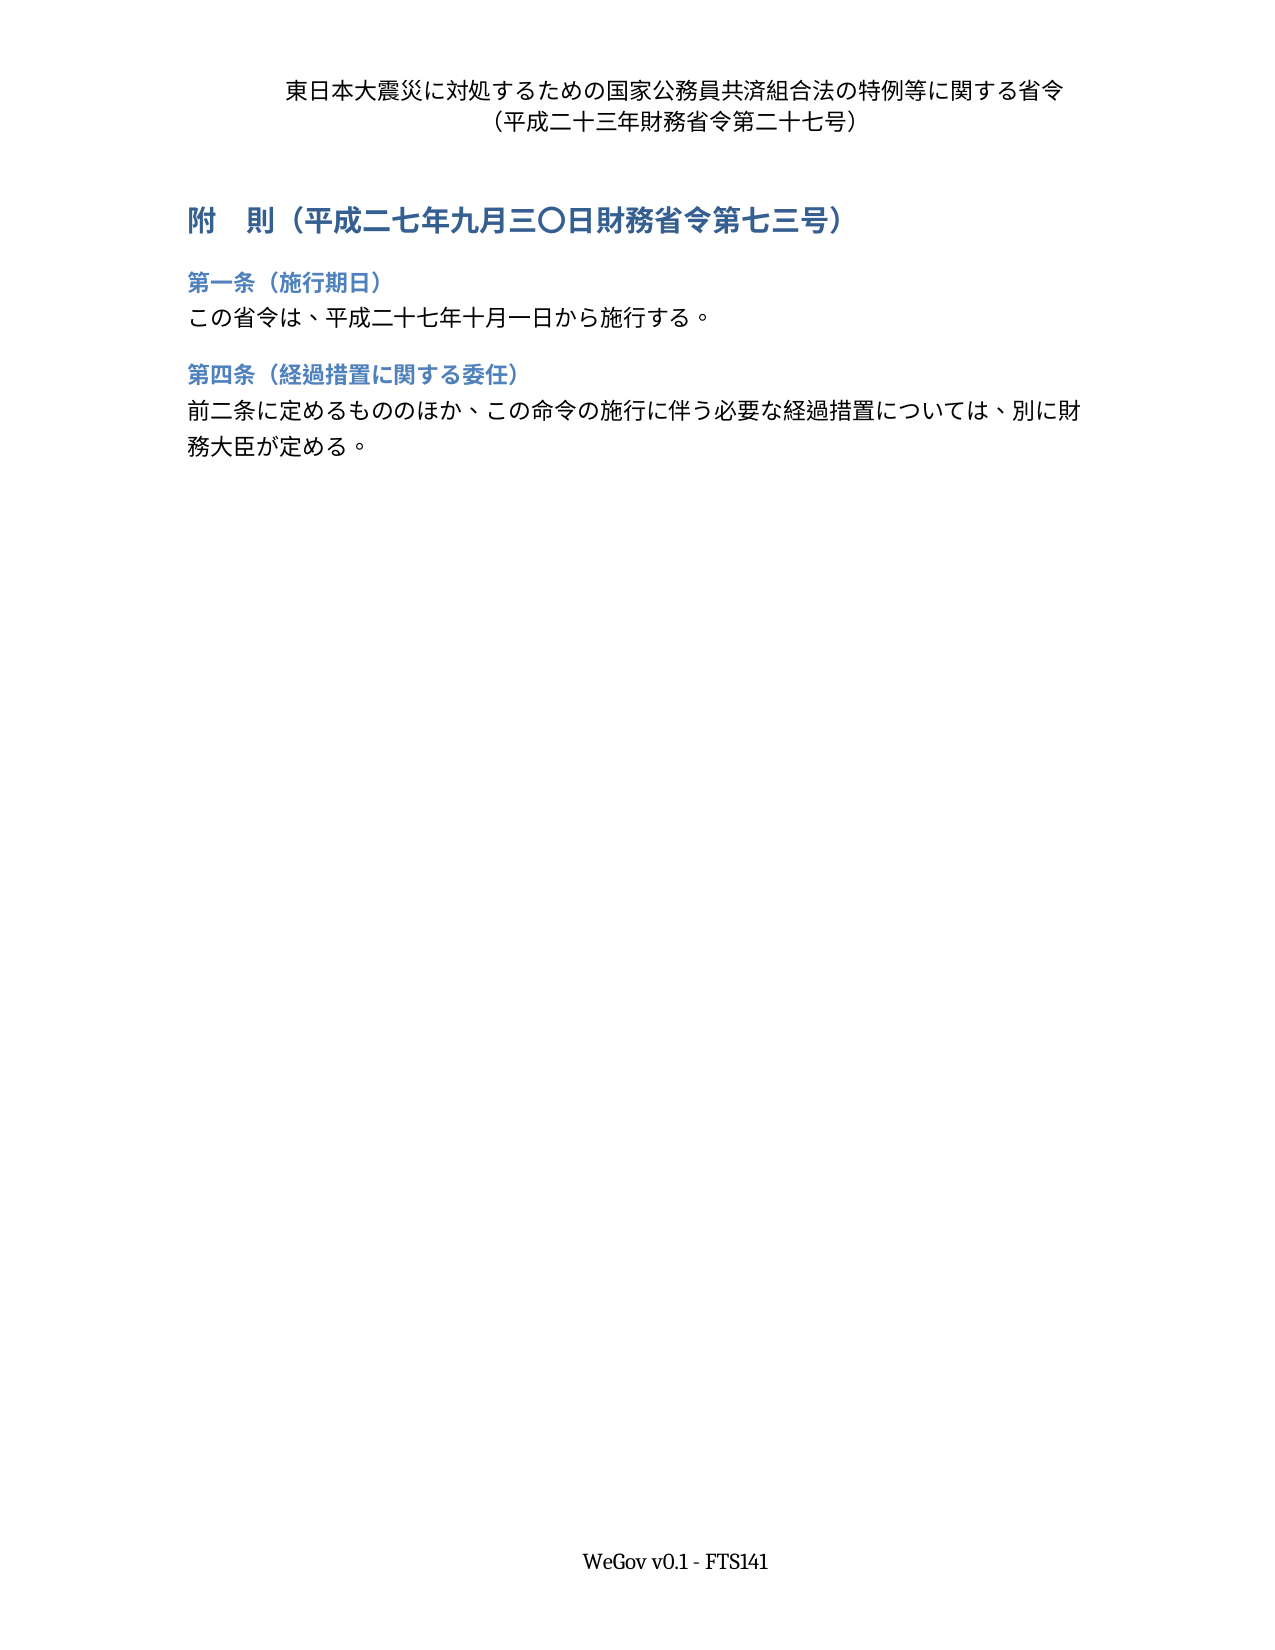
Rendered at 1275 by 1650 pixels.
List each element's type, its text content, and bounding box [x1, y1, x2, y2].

text この省令は、平成二十七年十月一日から施行する。 [187, 302, 1087, 334]
subtitle 附 則（平成二七年九月三〇日財務省令第七三号） [187, 200, 1087, 240]
subtitle 第四条（経過措置に関する委任） [187, 359, 1087, 390]
subtitle 第一条（施行期日） [187, 266, 1087, 298]
text 前二条に定めるもののほか、この命令の施行に伴う必要な経過措置については、別に財務大臣が定める。 [187, 395, 1087, 462]
